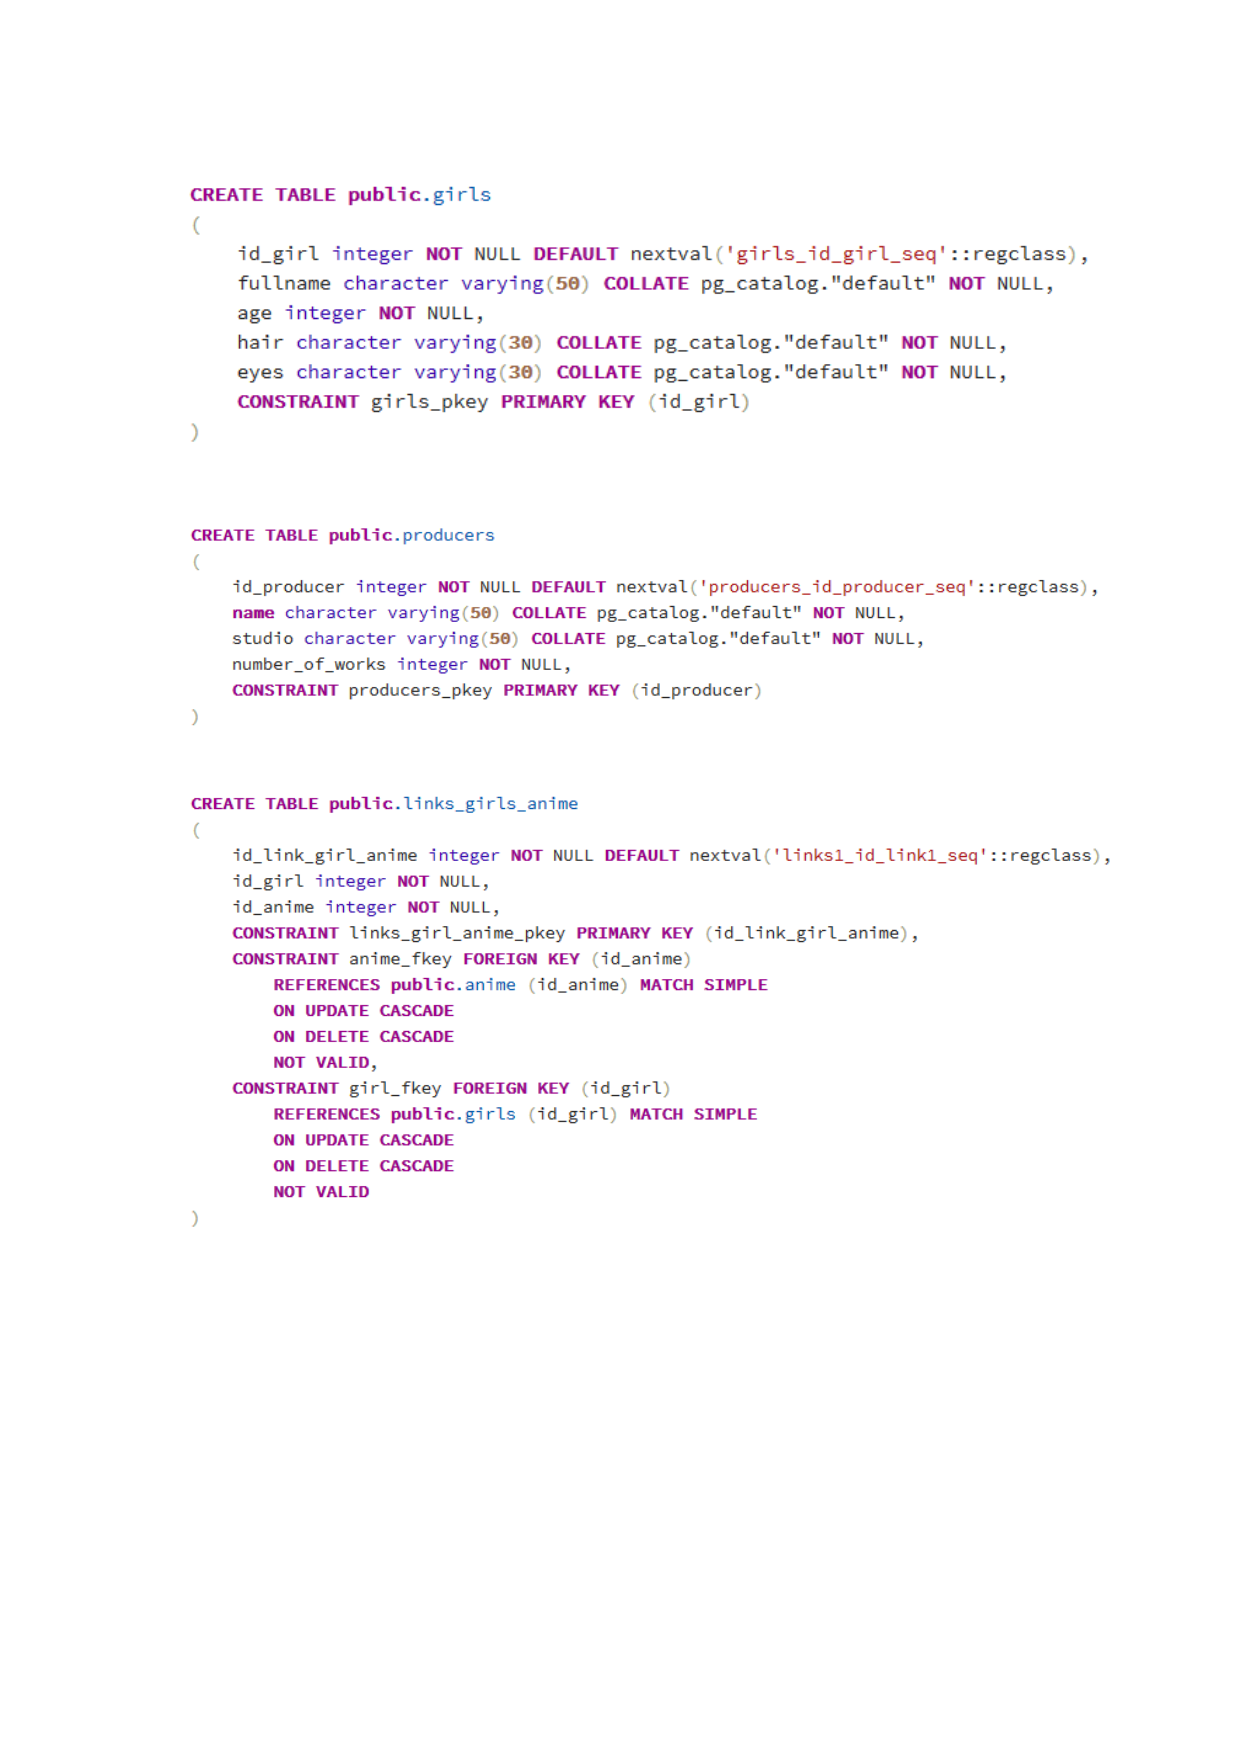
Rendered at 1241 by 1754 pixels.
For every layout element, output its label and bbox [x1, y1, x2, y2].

picture [187, 526, 1128, 729]
picture [187, 180, 1121, 463]
picture [187, 792, 1128, 1233]
